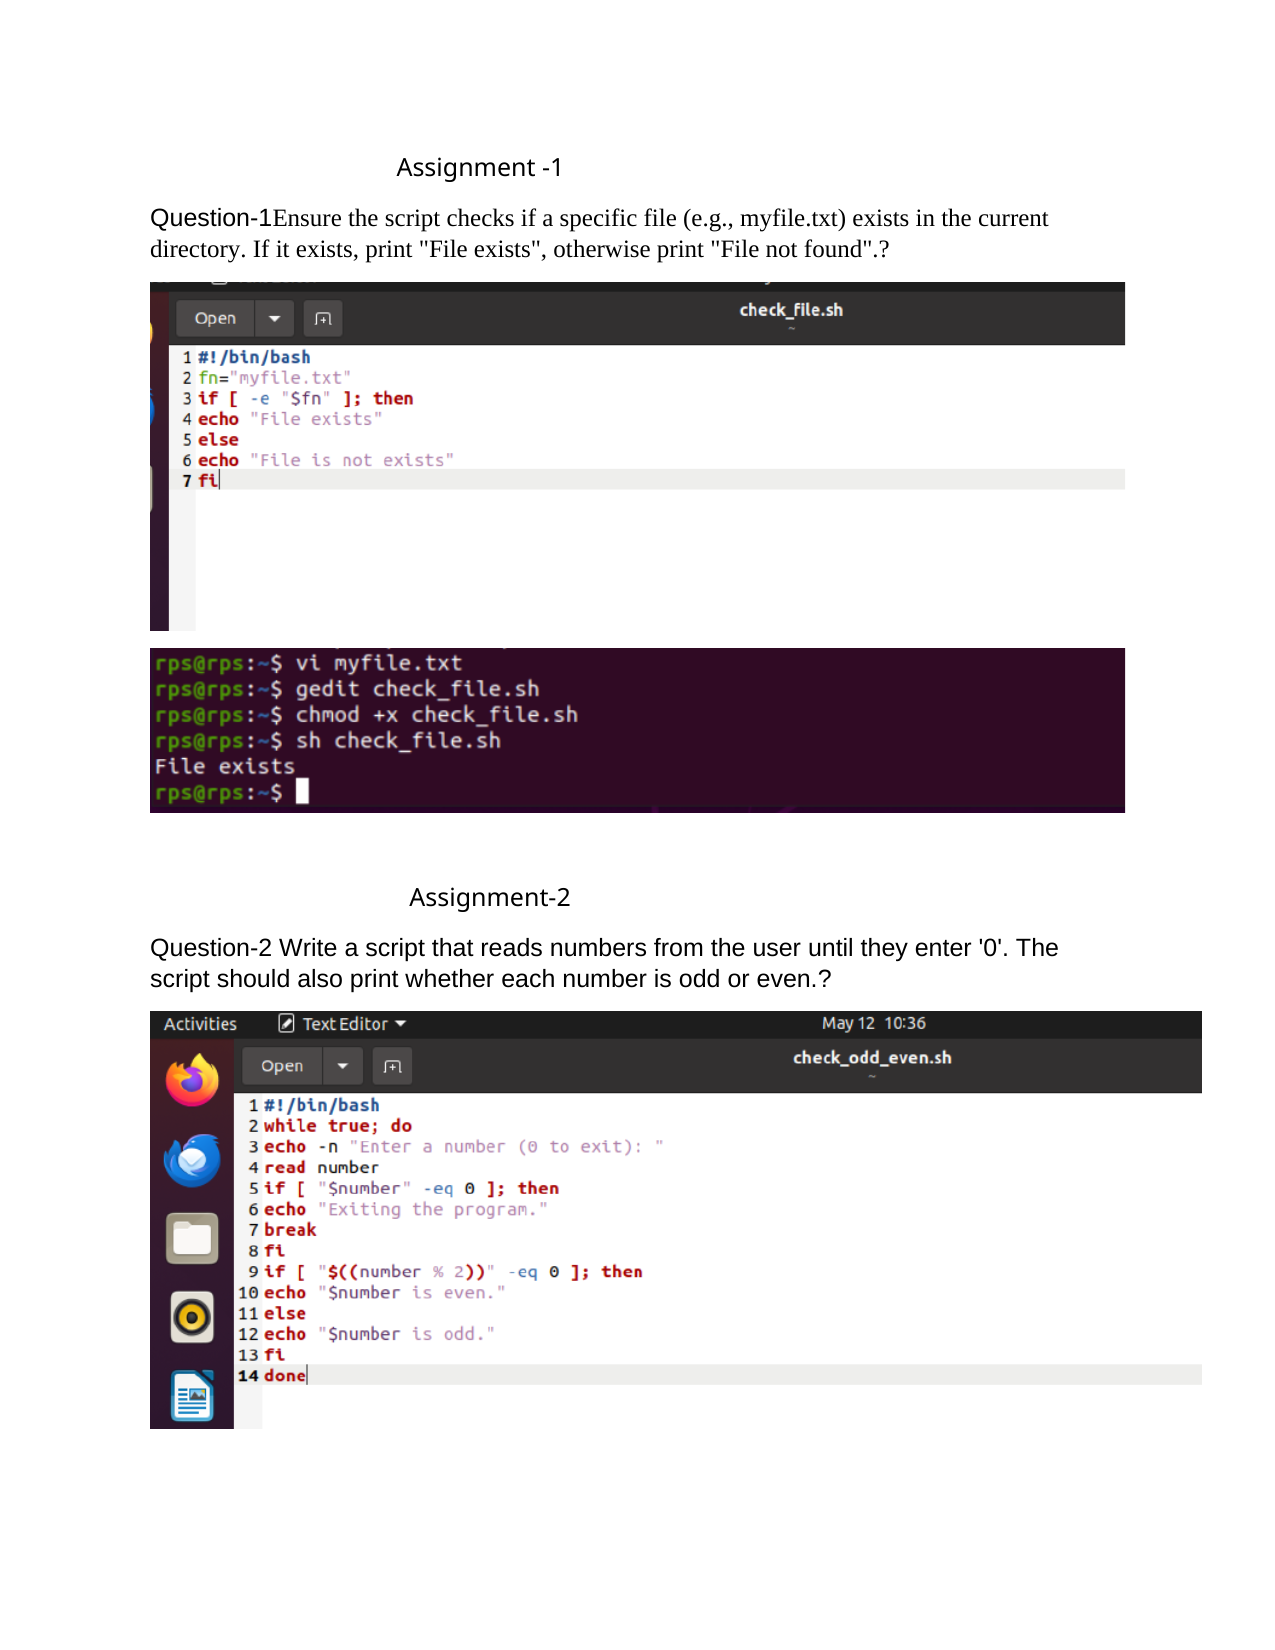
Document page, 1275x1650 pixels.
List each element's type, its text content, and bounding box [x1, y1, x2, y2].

picture [150, 282, 1125, 631]
text Question-1Ensure the script checks if a specific file (e.g., myfile.txt) exists in the current directory. If it exists, print "File exists", otherwise print "File not found".? [150, 203, 1125, 263]
text Question-2 Write a script that reads numbers from the user until they enter '0'. The script should also print whether each number is odd or even.? [150, 933, 1125, 993]
text Assignment-2 [150, 879, 1125, 913]
picture [150, 1011, 1202, 1429]
text Assignment -1 [150, 150, 1125, 184]
picture [150, 648, 1125, 813]
